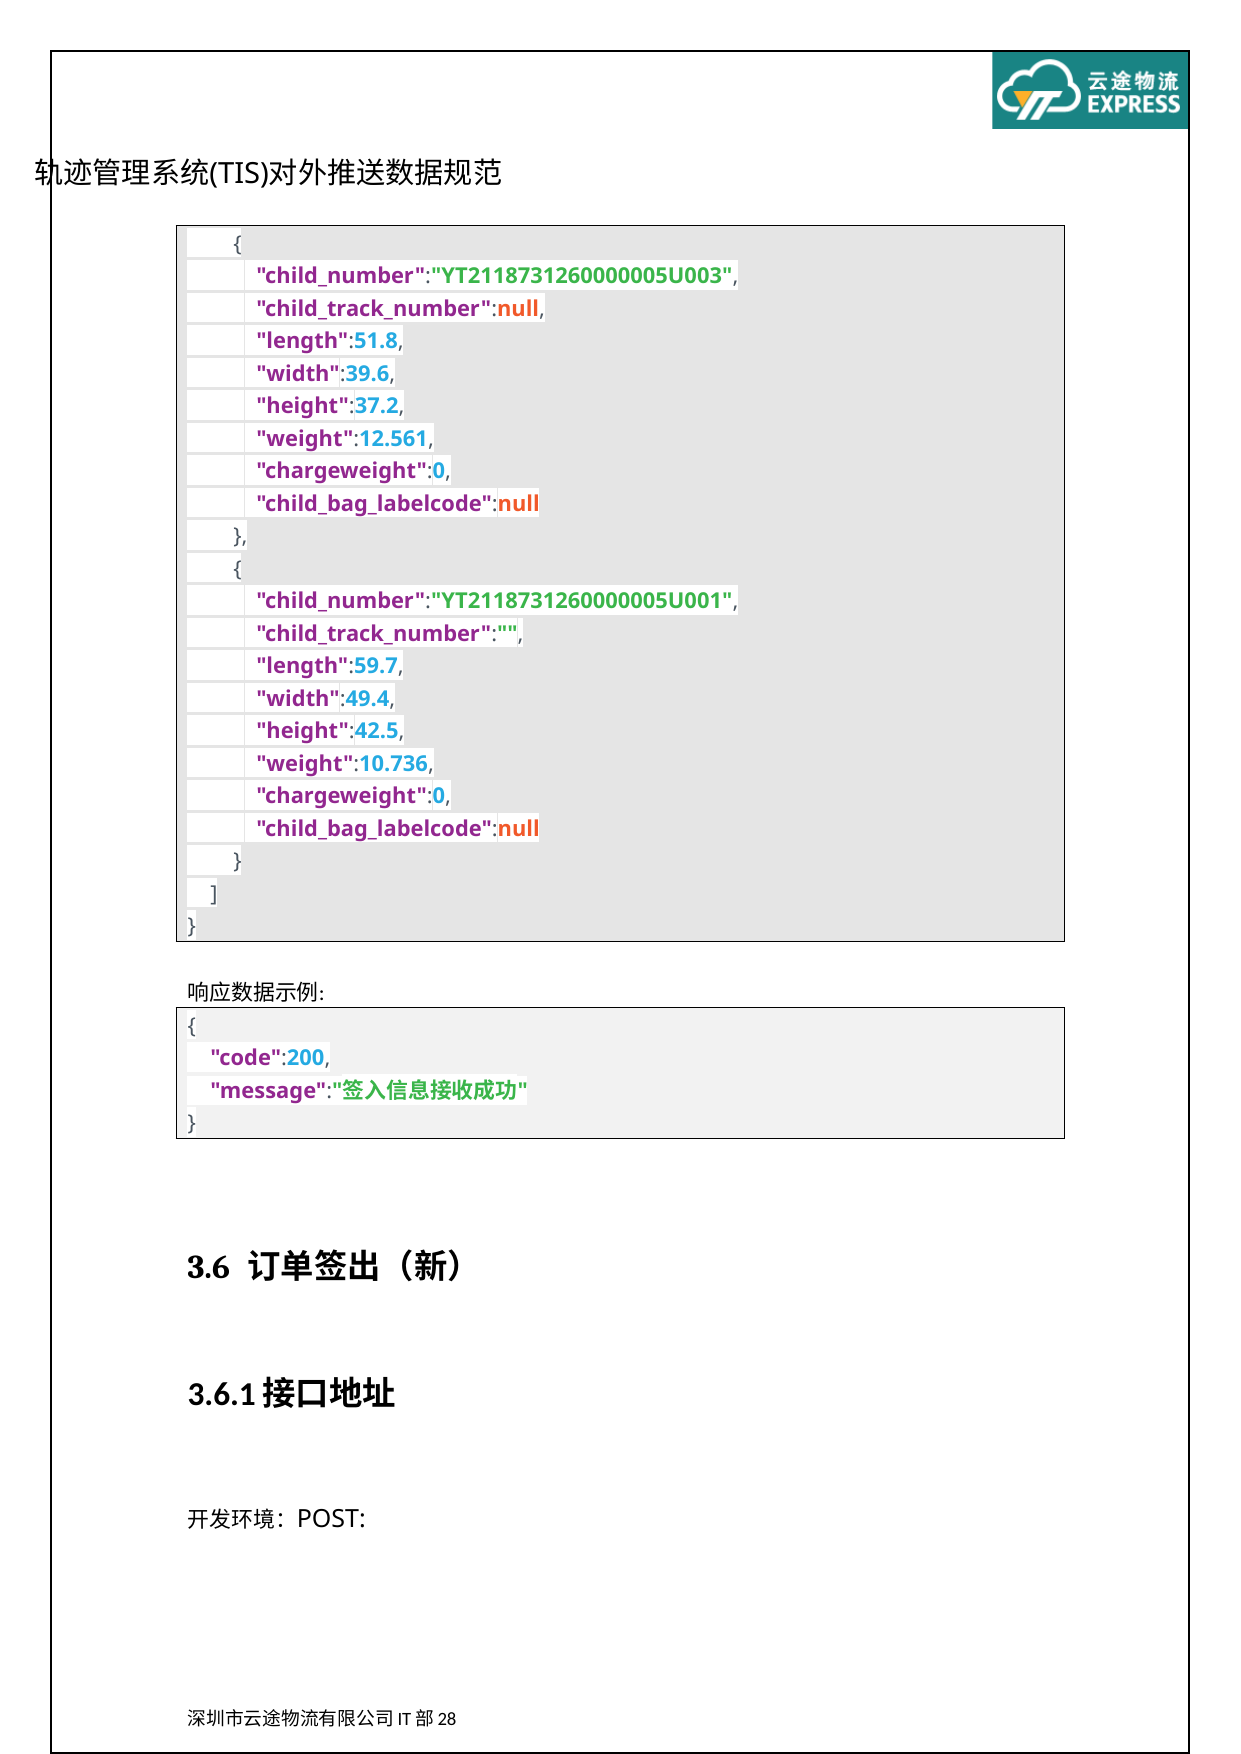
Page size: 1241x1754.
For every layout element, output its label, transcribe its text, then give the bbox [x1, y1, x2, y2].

subtitle 接口地址 [187, 1358, 1053, 1423]
subtitle 订单签出（新） [187, 1231, 1053, 1296]
text 开发环境：POST: [187, 1486, 1053, 1551]
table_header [177, 226, 1064, 941]
text 响应数据示例: [187, 975, 1053, 1007]
picture [992, 52, 1188, 129]
table_header { "code":200, "message":"签入信息接收成功" } [177, 1008, 1064, 1138]
